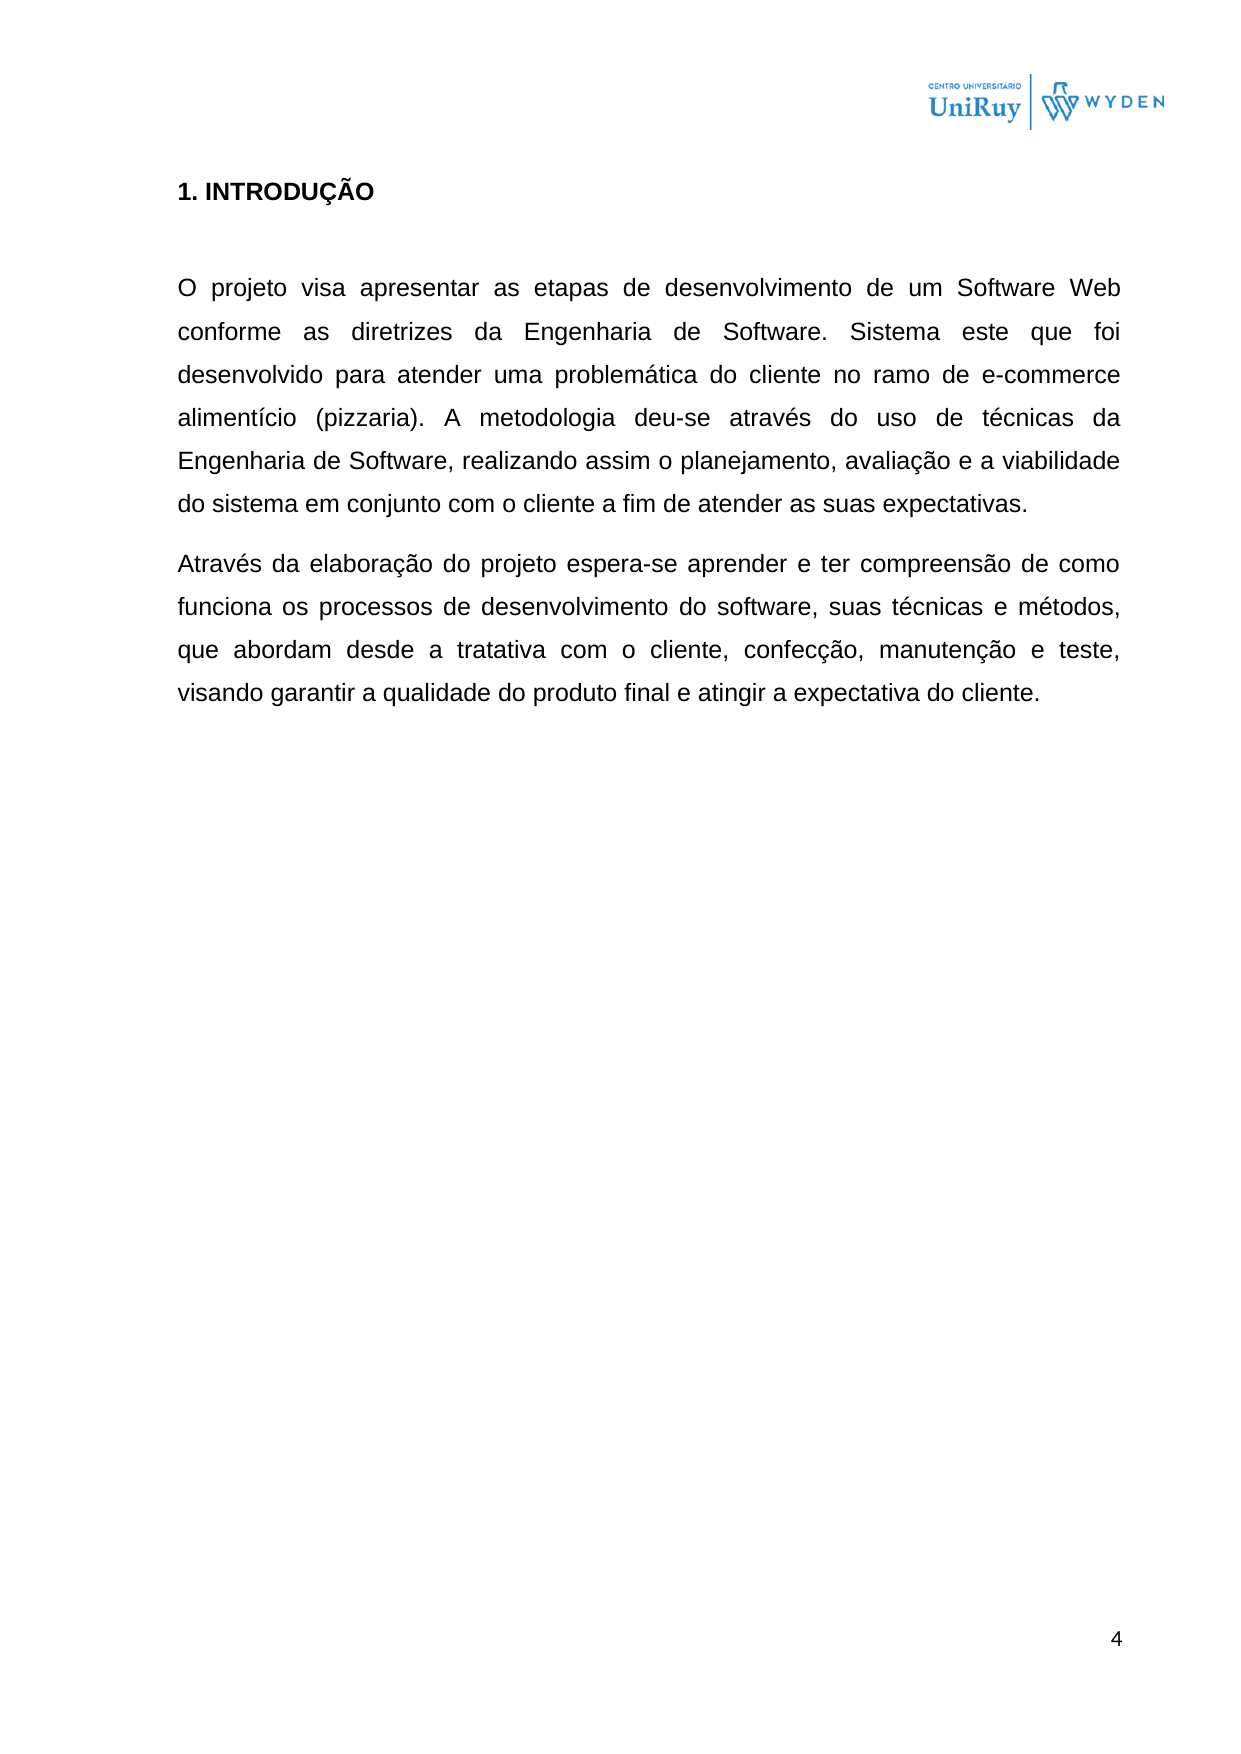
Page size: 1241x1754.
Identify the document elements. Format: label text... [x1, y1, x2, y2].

text O projeto visa apresentar as etapas de desenvolvimento de um Software Web conforme as diretrizes da Engenharia de Software. Sistema este que foi desenvolvido para atender uma problemática do cliente no ramo de e-commerce alimentício (pizzaria). A metodologia deu-se através do uso de técnicas da Engenharia de Software, realizando assim o planejamento, avaliação e a viabilidade do sistema em conjunto com o cliente a fim de atender as suas expectativas. [177, 273, 1122, 518]
text Através da elaboração do projeto espera-se aprender e ter compreensão de como funciona os processos de desenvolvimento do software, suas técnicas e métodos, que abordam desde a tratativa com o cliente, confecção, manutenção e teste, visando garantir a qualidade do produto final e atingir a expectativa do cliente. [177, 549, 1122, 707]
subtitle 1. INTRODUÇÃO [177, 177, 1122, 206]
picture [928, 56, 1164, 151]
